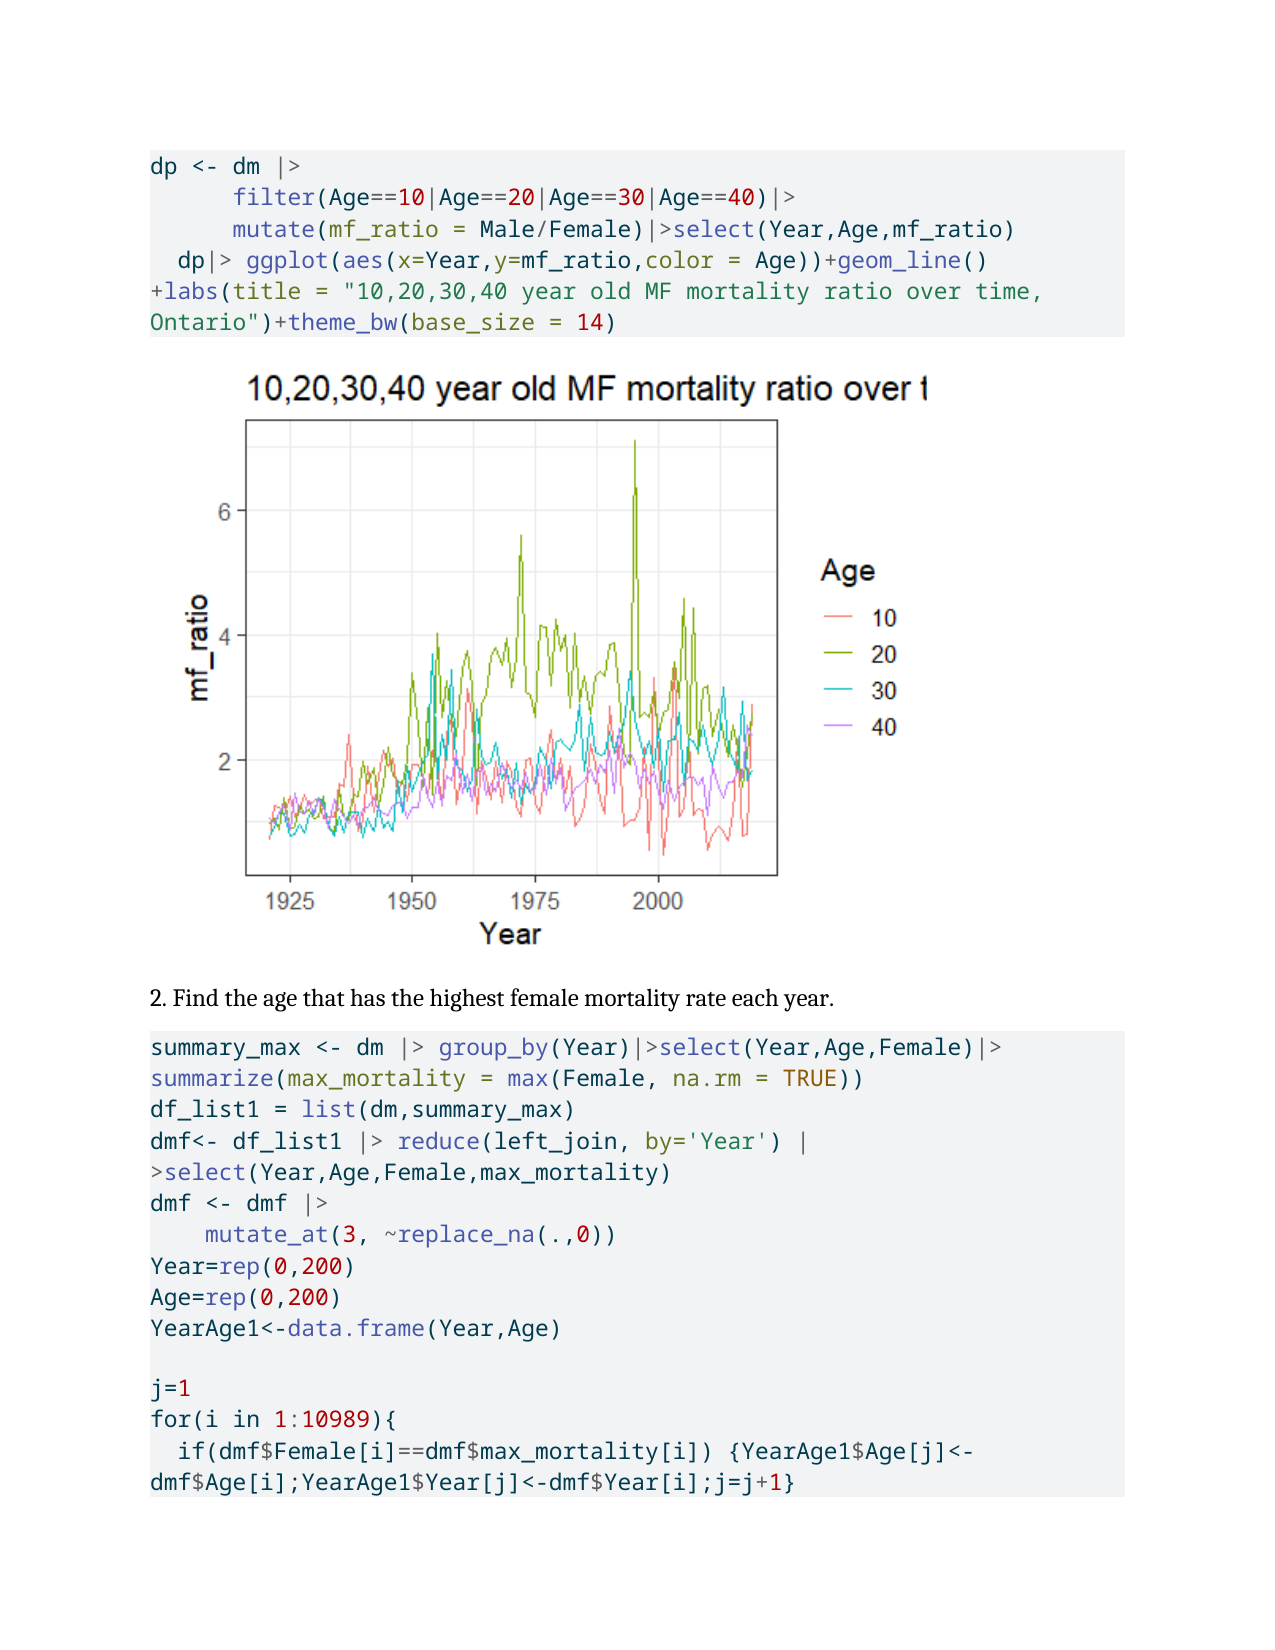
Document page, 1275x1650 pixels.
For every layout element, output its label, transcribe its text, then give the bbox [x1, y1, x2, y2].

picture [168, 358, 927, 965]
text 2. Find the age that has the highest female mortality rate each year. [150, 983, 1125, 1012]
text dp <- dm |> filter(Age==10|Age==20|Age==30|Age==40)|> mutate(mf_ratio = Male/Female)|>select(Year,Age,mf_ratio) dp|> ggplot(aes(x=Year,y=mf_ratio,color = Age))+geom_line()+labs(title = "10,20,30,40 year old MF mortality ratio over time, Ontario")+theme_bw(base_size = 14) [150, 150, 1125, 337]
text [150, 1031, 1125, 1497]
